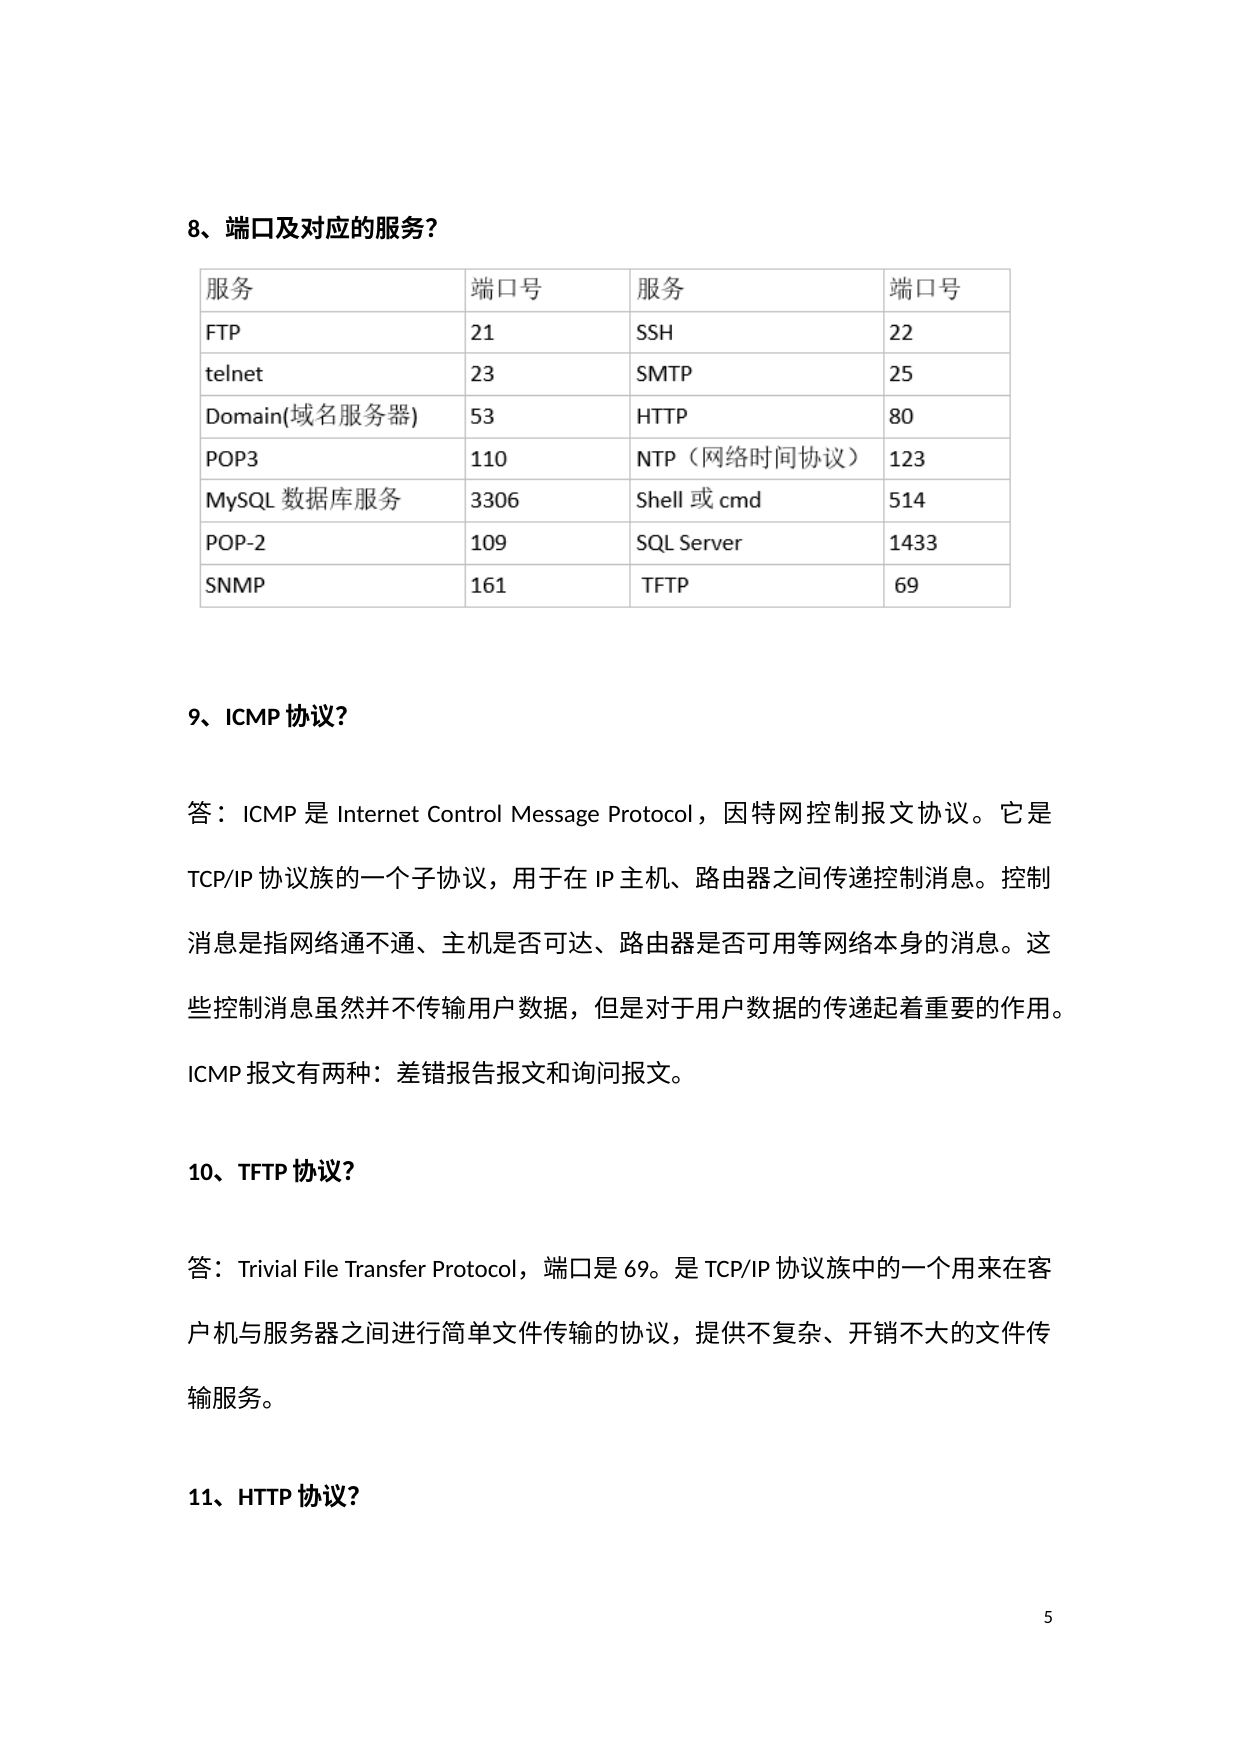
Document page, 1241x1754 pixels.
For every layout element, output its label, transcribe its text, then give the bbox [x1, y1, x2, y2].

text 11、HTTP协议？ [187, 1462, 1053, 1527]
text 9、ICMP协议？ [187, 682, 1053, 747]
text 答：Trivial File Transfer Protocol，端口是69。是TCP/IP协议族中的一个用来在客户机与服务器之间进行简单文件传输的协议，提供不复杂、开销不大的文件传输服务。 [187, 1234, 1053, 1429]
text 答：ICMP是Internet Control Message Protocol，因特网控制报文协议。它是TCP/IP协议族的一个子协议，用于在IP主机、路由器之间传递控制消息。控制消息是指网络通不通、主机是否可达、路由器是否可用等网络本身的消息。这些控制消息虽然并不传输用户数据，但是对于用户数据的传递起着重要的作用。ICMP报文有两种：差错报告报文和询问报文。 [187, 779, 1053, 1104]
text 10、TFTP协议？ [187, 1137, 1053, 1202]
picture [193, 259, 1033, 619]
text 8、端口及对应的服务？ [187, 194, 1053, 259]
